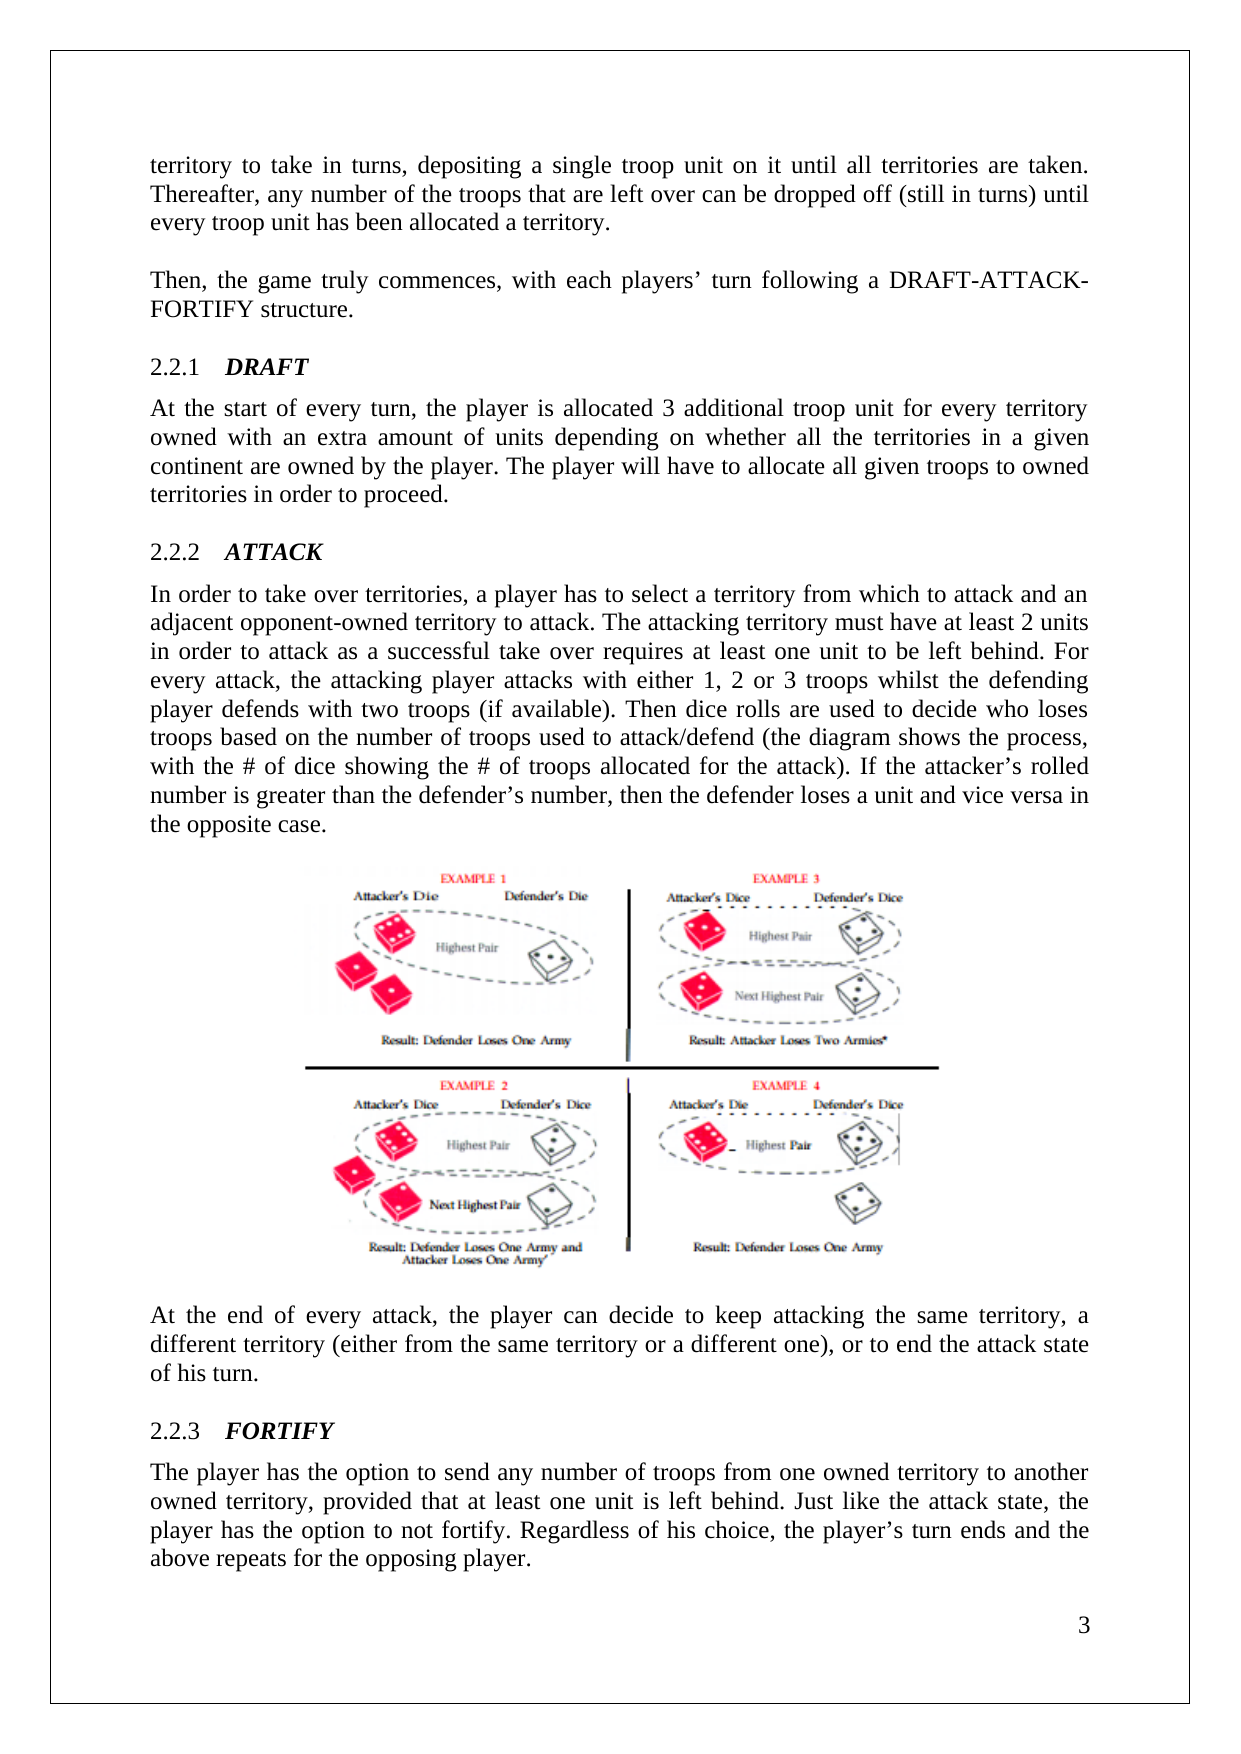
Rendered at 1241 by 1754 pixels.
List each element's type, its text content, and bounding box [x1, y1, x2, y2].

text At the end of every attack, the player can decide to keep attacking the same territory, a different territory (either from the same territory or a different one), or to end the attack state of his turn. [150, 1301, 1090, 1387]
text In order to take over territories, a player has to select a territory from which to attack and an adjacent opponent-owned territory to attack. The attacking territory must have at least 2 units in order to attack as a successful take over requires at least one unit to be left behind. For every attack, the attacking player attacks with either 1, 2 or 3 troops whilst the defending player defends with two troops (if available). Then dice rolls are used to decide who loses troops based on the number of troops used to attack/defend (the diagram shows the process, with the # of dice showing the # of troops allocated for the attack). If the attacker’s rolled number is greater than the defender’s number, then the defender loses a unit and vice versa in the opposite case. [150, 579, 1090, 837]
text Then, the game truly commences, with each players’ turn following a DRAFT-ATTACK-FORTIFY structure. [150, 265, 1090, 323]
subtitle FORTIFY [150, 1416, 1090, 1445]
subtitle ATTACK [150, 537, 1090, 566]
text The player has the option to send any number of troops from one owned territory to another owned territory, provided that at least one unit is left behind. Just like the attack state, the player has the option to not fortify. Regardless of his choice, the player’s turn ends and the above repeats for the opposing player. [150, 1457, 1090, 1572]
text At the start of every turn, the player is allocated 3 additional troop unit for every territory owned with an extra amount of units depending on whether all the territories in a given continent are owned by the player. The player will have to allocate all given troops to owned territories in order to proceed. [150, 393, 1090, 508]
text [150, 150, 1090, 236]
subtitle DRAFT [150, 352, 1090, 381]
picture [293, 866, 947, 1272]
